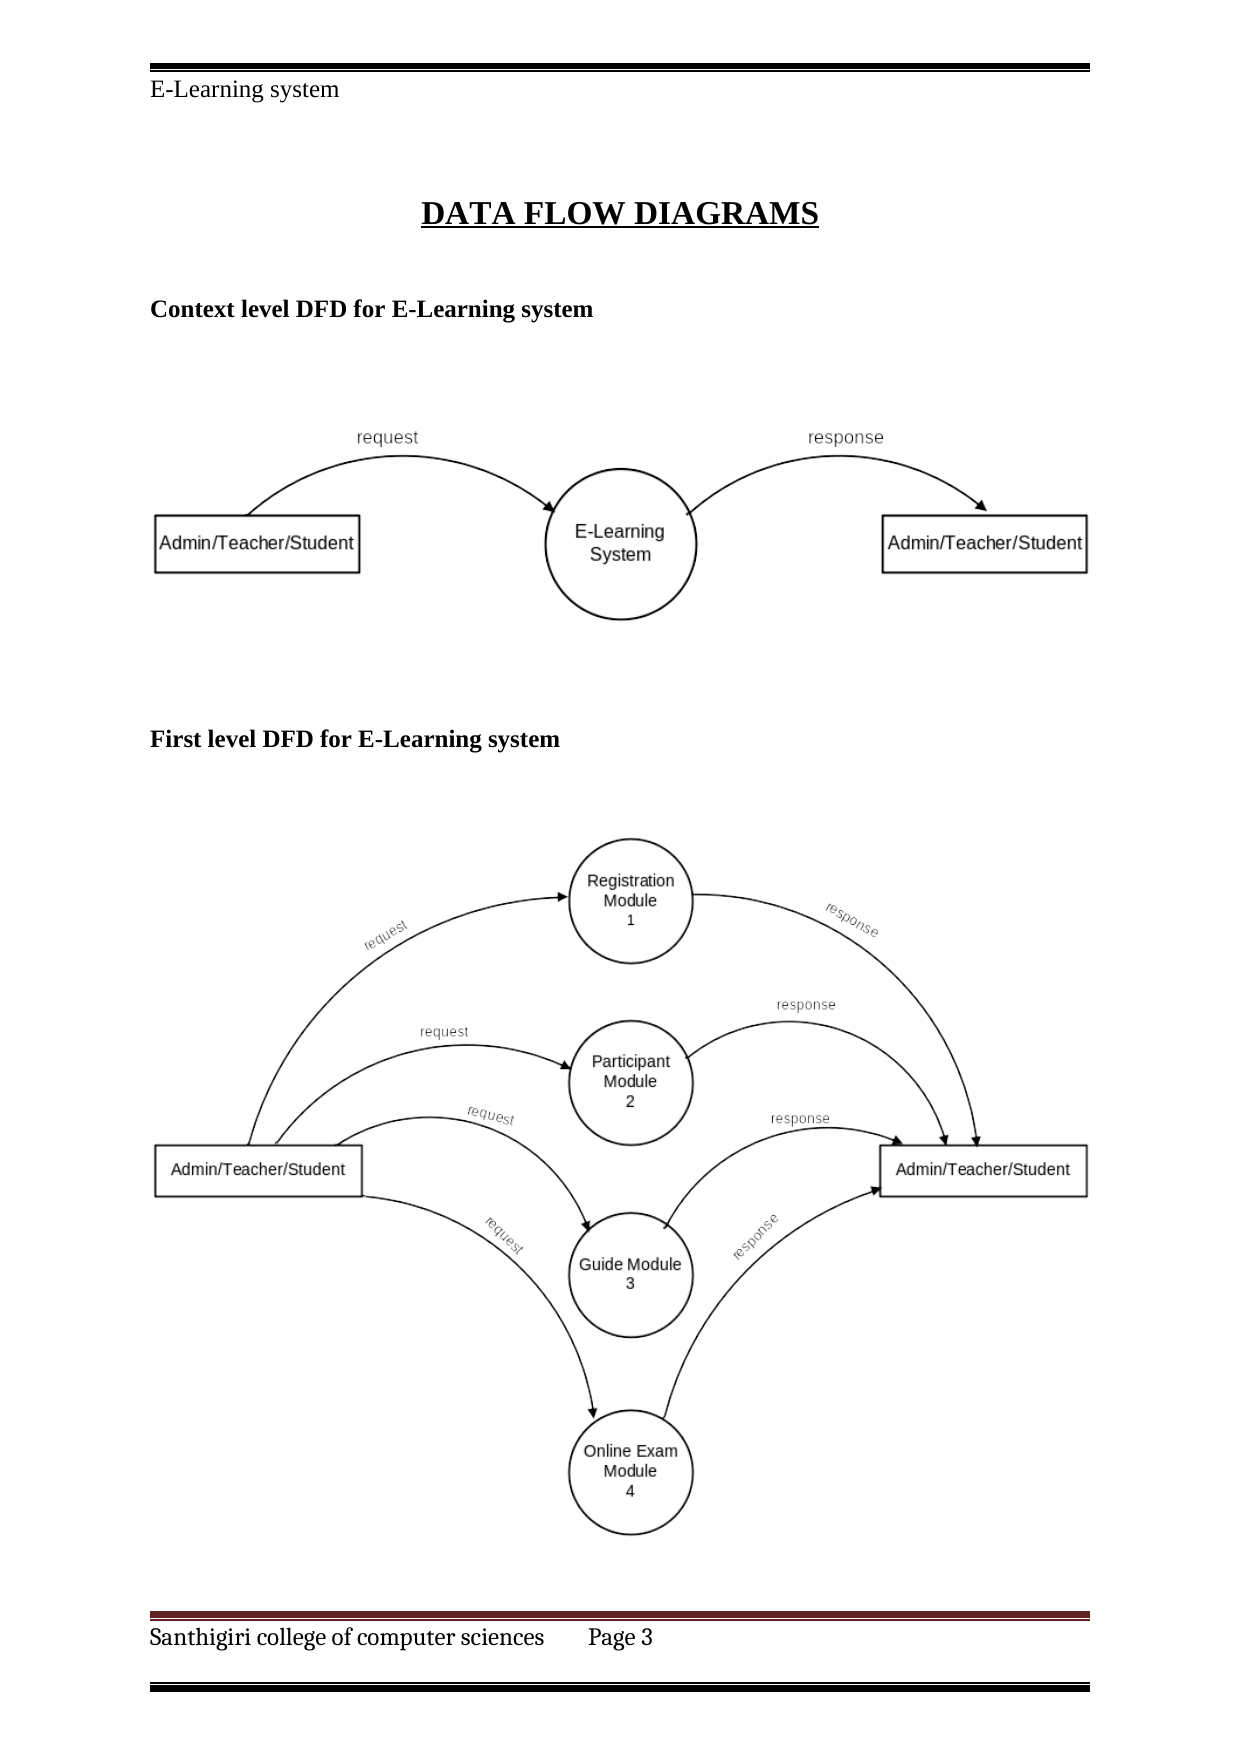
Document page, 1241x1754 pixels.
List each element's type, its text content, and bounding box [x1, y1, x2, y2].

text DATA FLOW DIAGRAMS [150, 193, 1090, 231]
text First level DFD for E-Learning system [150, 724, 1090, 752]
text Context level DFD for E-Learning system [150, 294, 1090, 322]
